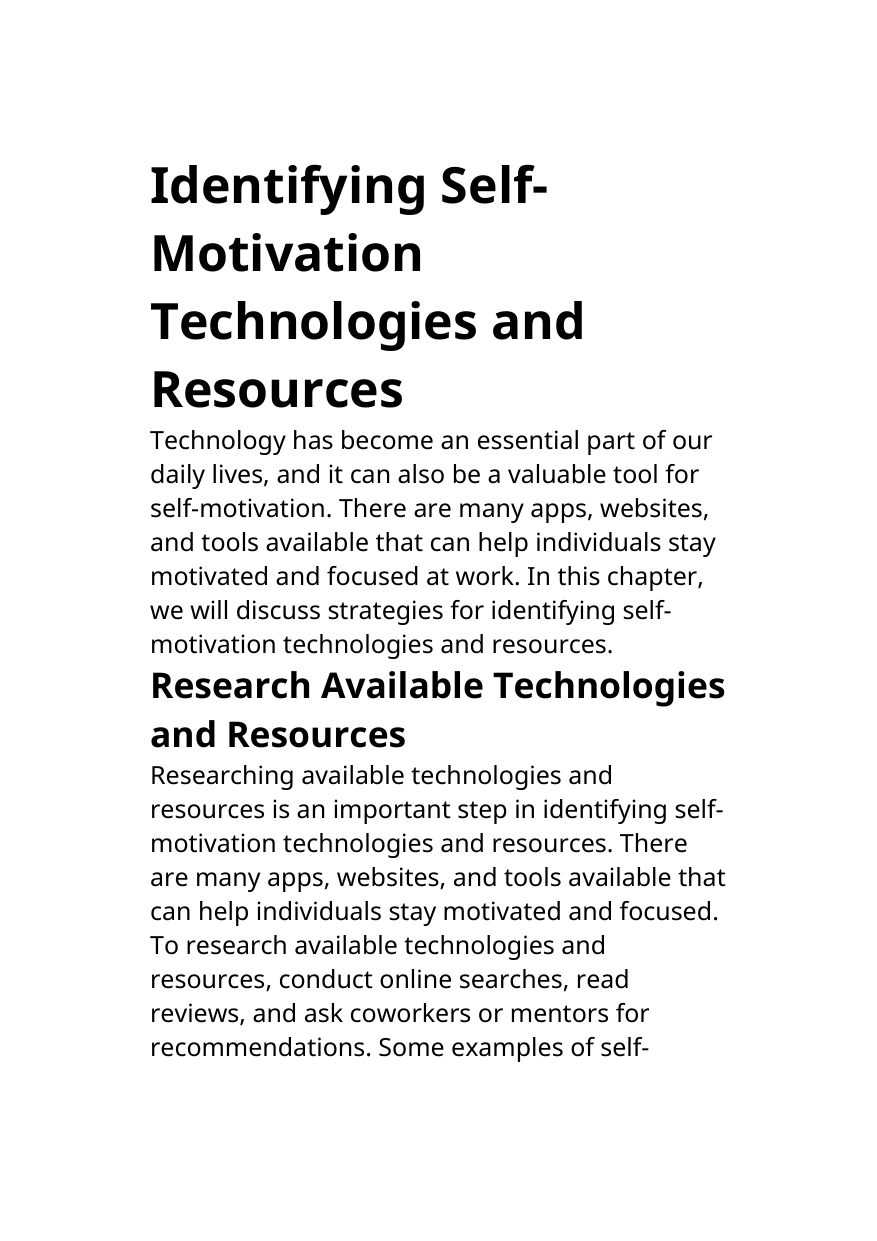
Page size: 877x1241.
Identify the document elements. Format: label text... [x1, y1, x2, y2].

subtitle Identifying Self-Motivation Technologies and Resources [150, 150, 727, 422]
text Technology has become an essential part of our daily lives, and it can also be a valuable tool for self-motivation. There are many apps, websites, and tools available that can help individuals stay motivated and focused at work. In this chapter, we will discuss strategies for identifying self-motivation technologies and resources. [150, 422, 727, 661]
subtitle Research Available Technologies and Resources [150, 661, 727, 757]
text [150, 928, 727, 1064]
text Researching available technologies and resources is an important step in identifying self-motivation technologies and resources. There are many apps, websites, and tools available that can help individuals stay motivated and focused. [150, 757, 727, 928]
